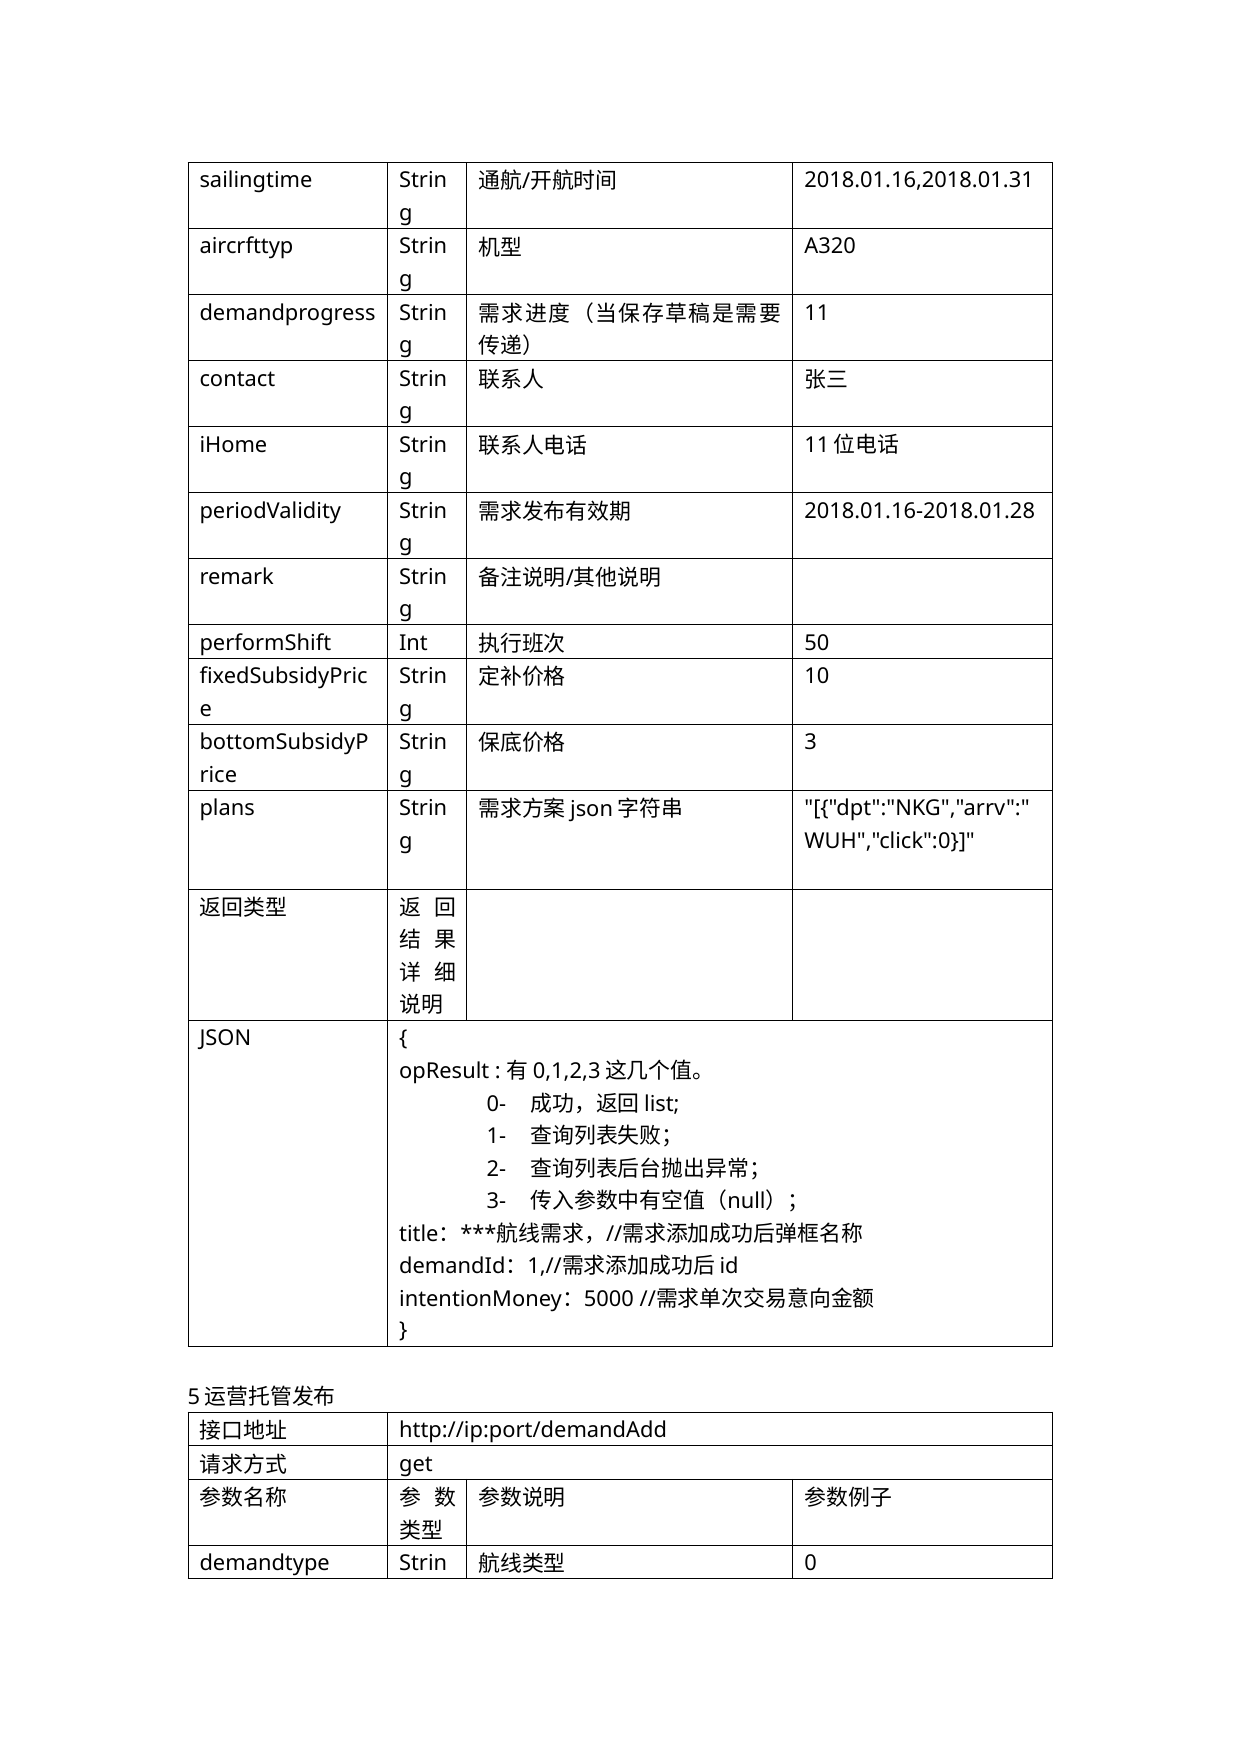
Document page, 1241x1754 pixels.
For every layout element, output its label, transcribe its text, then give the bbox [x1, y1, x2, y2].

table_cell performShift [189, 625, 387, 658]
table_cell fixedSubsidyPrice [189, 659, 387, 724]
table_header http://ip:port/demandAdd [388, 1413, 1052, 1445]
table_cell 航线类型 [467, 1546, 792, 1578]
table_cell String [388, 725, 466, 790]
table_cell 定补价格 [467, 659, 792, 724]
text 5运营托管发布 [187, 1379, 1053, 1412]
table_cell 2018.01.16,2018.01.31 [793, 163, 1052, 228]
table_cell String [388, 229, 466, 294]
table_cell 11 [793, 295, 1052, 360]
table_cell String [388, 361, 466, 426]
table_cell 机型 [467, 229, 792, 294]
table_cell 参数例子 [793, 1480, 1052, 1545]
table_cell 备注说明/其他说明 [467, 559, 792, 624]
table_cell JSON [189, 1021, 387, 1346]
table_cell 参数说明 [467, 1480, 792, 1545]
table_cell [793, 559, 1052, 624]
table_cell Int [388, 625, 466, 658]
table_cell 请求方式 [189, 1446, 387, 1479]
table_cell 张三 [793, 361, 1052, 426]
table_cell 0 [793, 1546, 1052, 1578]
table_cell String [388, 659, 466, 724]
table_cell 需求进度（当保存草稿是需要传递） [467, 295, 792, 360]
table_cell "[{"dpt":"NKG","arrv":"WUH","click":0}]" [793, 791, 1052, 888]
table_cell String [388, 493, 466, 558]
table_cell demandprogress [189, 295, 387, 360]
table_cell plans [189, 791, 387, 888]
table_cell String [388, 295, 466, 360]
table_cell 保底价格 [467, 725, 792, 790]
table_cell demandtype [189, 1546, 387, 1578]
table_cell String [388, 427, 466, 492]
table_cell 11位电话 [793, 427, 1052, 492]
table_cell contact [189, 361, 387, 426]
table_cell 2018.01.16-2018.01.28 [793, 493, 1052, 558]
table_cell String [388, 791, 466, 888]
table_cell iHome [189, 427, 387, 492]
table_cell A320 [793, 229, 1052, 294]
table_cell 50 [793, 625, 1052, 658]
table_cell String [388, 1546, 466, 1578]
table_cell [467, 890, 792, 1019]
table_header 接口地址 [189, 1413, 387, 1445]
table_cell 联系人电话 [467, 427, 792, 492]
table_cell 参数类型 [388, 1480, 466, 1545]
table_cell 返回类型 [189, 890, 387, 1019]
table_cell 需求方案json字符串 [467, 791, 792, 888]
table_cell [793, 890, 1052, 1019]
table_cell 3 [793, 725, 1052, 790]
table_cell 需求发布有效期 [467, 493, 792, 558]
table_cell 返回结果详细说明 [388, 890, 466, 1019]
table_cell 通航/开航时间 [467, 163, 792, 228]
table_cell 10 [793, 659, 1052, 724]
table_cell remark [189, 559, 387, 624]
table_cell String [388, 163, 466, 228]
table_cell aircrfttyp [189, 229, 387, 294]
table_cell String [388, 559, 466, 624]
table_cell get [388, 1446, 1052, 1479]
table_cell 联系人 [467, 361, 792, 426]
table_cell 参数名称 [189, 1480, 387, 1545]
table_cell { opResult : 有0,1,2,3这几个值。 0- 成功，返回list; 1- 查询列表失败； 2- 查询列表后台抛出异常； 3- 传入参数中有空值（null）； title：***航线需求，//需求添加成功后弹框名称 demandId：1,//需求添加成功后id intentionMoney：5000 //需求单次交易意向金额 } [388, 1021, 1052, 1346]
table_cell 执行班次 [467, 625, 792, 658]
table_cell bottomSubsidyPrice [189, 725, 387, 790]
table_cell sailingtime [189, 163, 387, 228]
table_cell periodValidity [189, 493, 387, 558]
